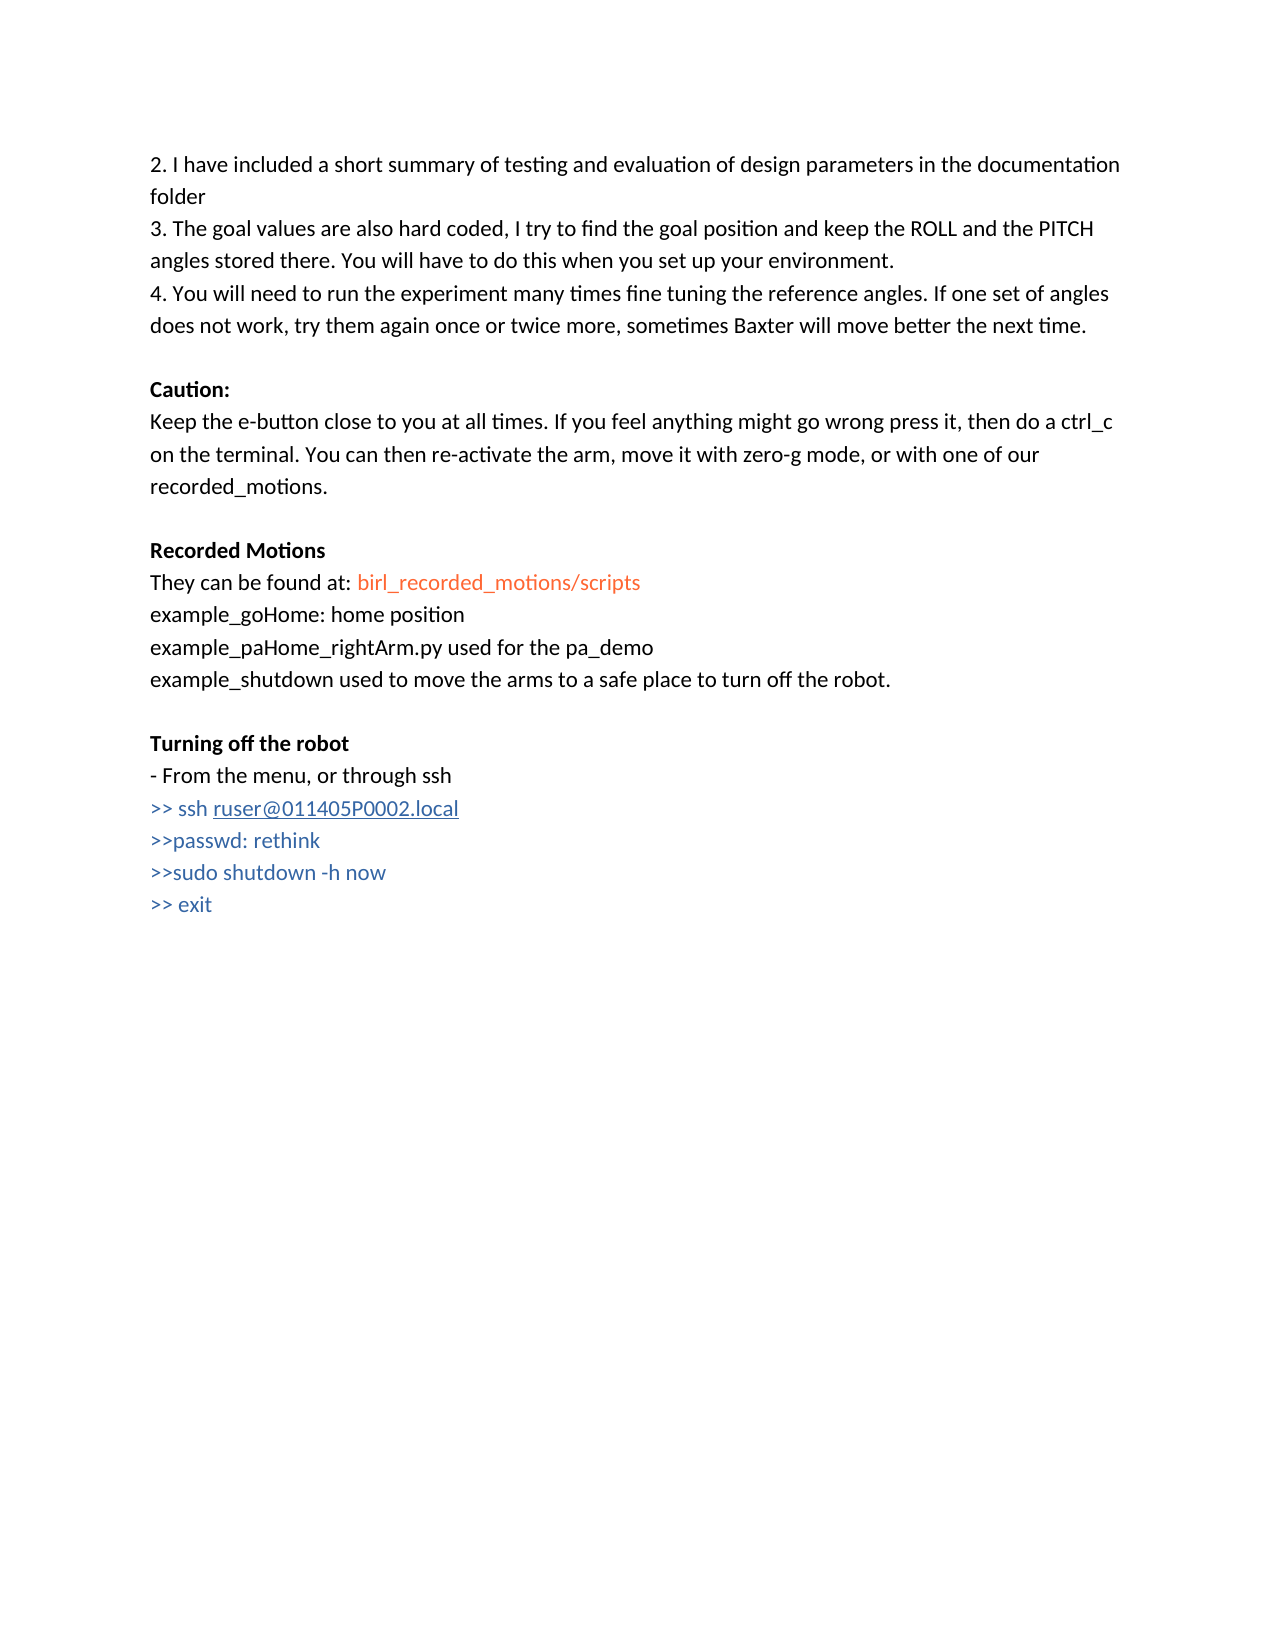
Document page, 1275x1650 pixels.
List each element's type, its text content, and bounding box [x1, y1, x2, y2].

list 3. The goal values are also hard coded, I try to find the goal position and keep the ROLL and the PITCH angles stored there. You will have to do this when you set up your environment. [150, 214, 1125, 274]
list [150, 150, 1125, 210]
list Turning off the robot - From the menu, or through ssh >> ssh ruser@011405P0002.local >>passwd: rethink >>sudo shutdown -h now >> exit [150, 729, 1125, 951]
list 4. You will need to run the experiment many times fine tuning the reference angles. If one set of angles does not work, try them again once or twice more, sometimes Baxter will move better the next time. [150, 279, 1125, 339]
list Caution: Keep the e-button close to you at all times. If you feel anything might go wrong press it, then do a ctrl_c on the terminal. You can then re-activate the arm, move it with zero-g mode, or with one of our recorded_motions. Recorded Motions They can be found at: birl_recorded_motions/scripts example_goHome: home position example_paHome_rightArm.py used for the pa_demo example_shutdown used to move the arms to a safe place to turn off the robot. [150, 343, 1125, 693]
